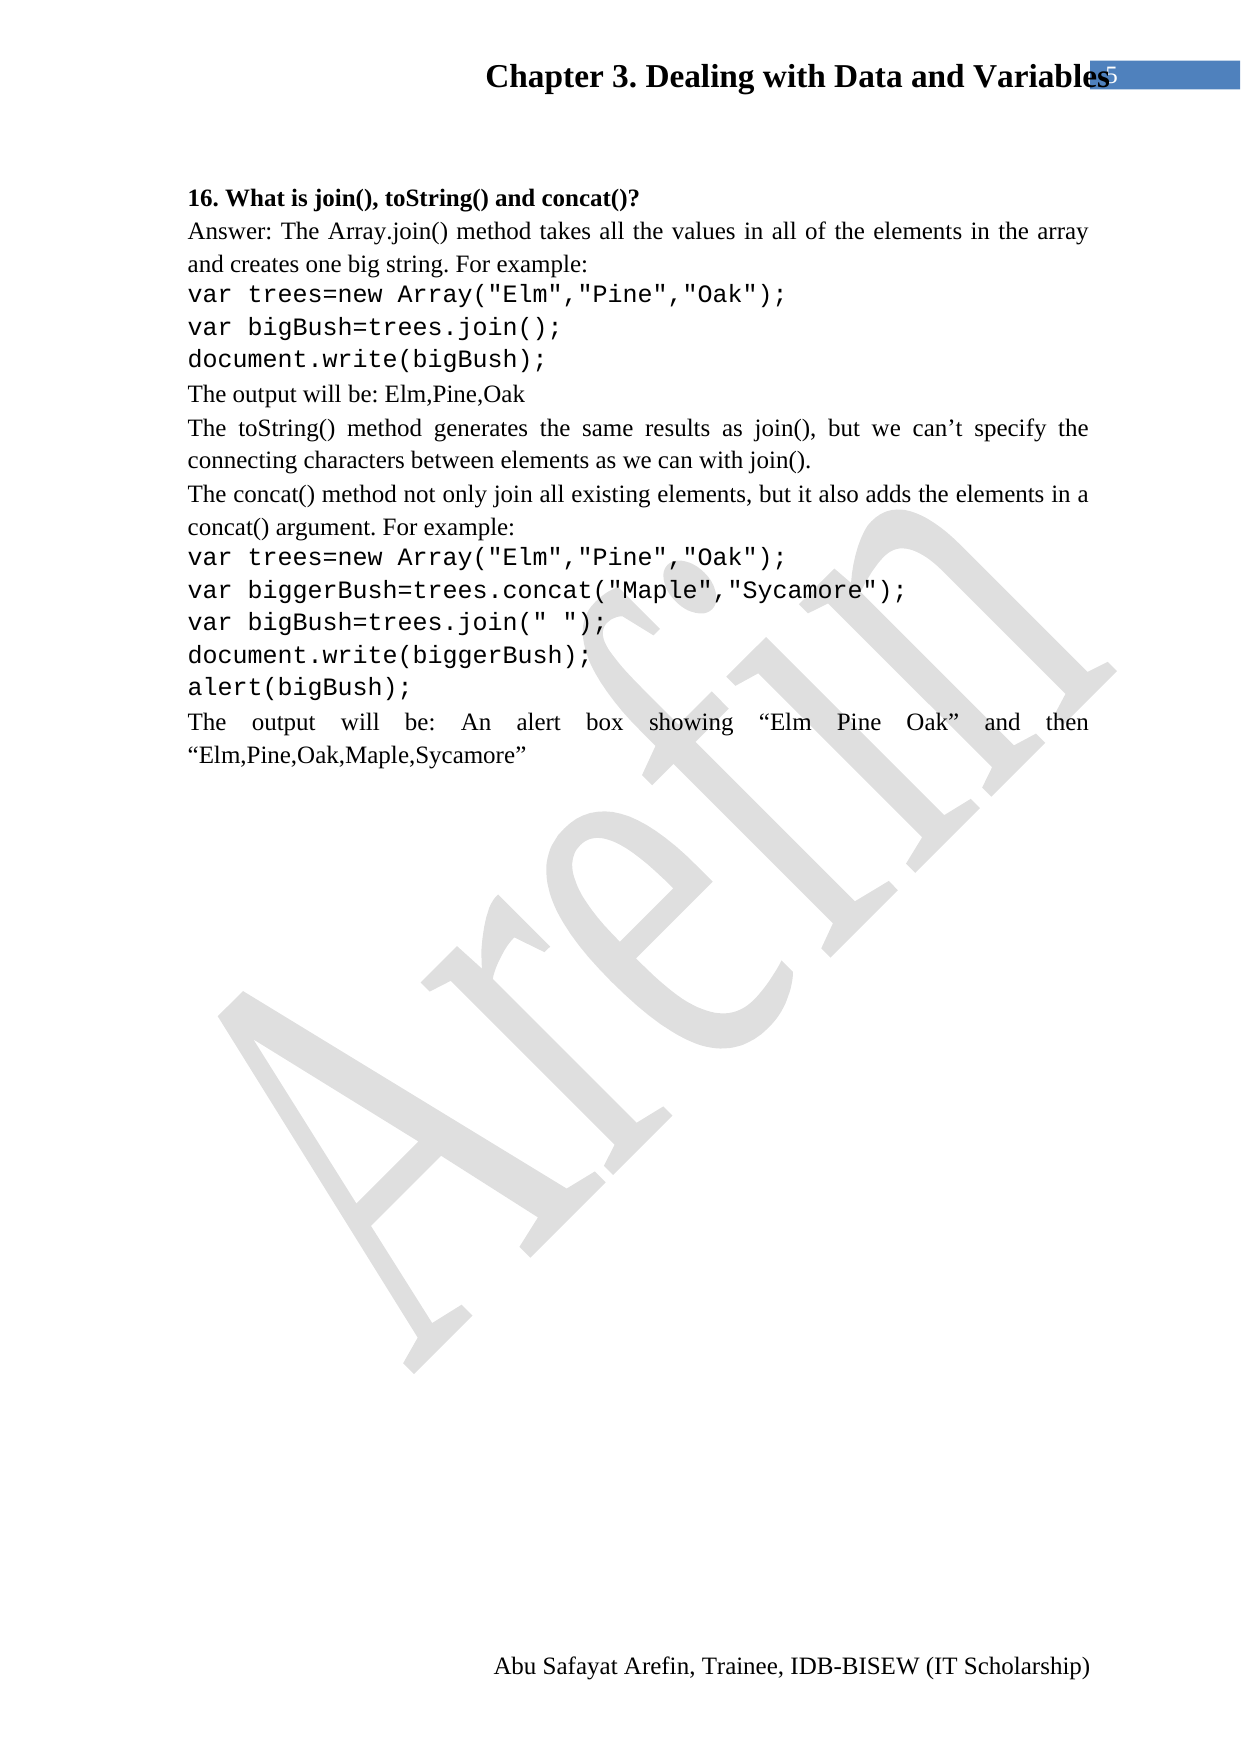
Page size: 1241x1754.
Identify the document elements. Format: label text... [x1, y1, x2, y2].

text The concat() method not only join all existing elements, but it also adds the elements in a concat() argument. For example: [187, 479, 1090, 540]
text document.write(bigBush); [187, 347, 1090, 375]
text var bigBush=trees.join(" "); [187, 610, 1090, 638]
text The output will be: Elm,Pine,Oak [187, 379, 1090, 408]
text var trees=new Array("Elm","Pine","Oak"); [187, 282, 1090, 310]
text alert(bigBush); [187, 675, 1090, 703]
text var bigBush=trees.join(); [187, 314, 1090, 343]
text The output will be: An alert box showing “Elm Pine Oak” and then “Elm,Pine,Oak,Maple,Sycamore” [187, 707, 1090, 769]
text document.write(biggerBush); [187, 642, 1090, 671]
list What is join(), toString() and concat()? [187, 183, 1090, 212]
text The toString() method generates the same results as join(), but we can’t specify the connecting characters between elements as we can with join(). [187, 413, 1090, 474]
text Answer: The Array.join() method takes all the values in all of the elements in the array and creates one big string. For example: [187, 216, 1090, 278]
text var biggerBush=trees.concat("Maple","Sycamore"); [187, 577, 1090, 606]
text var trees=new Array("Elm","Pine","Oak"); [187, 545, 1090, 573]
